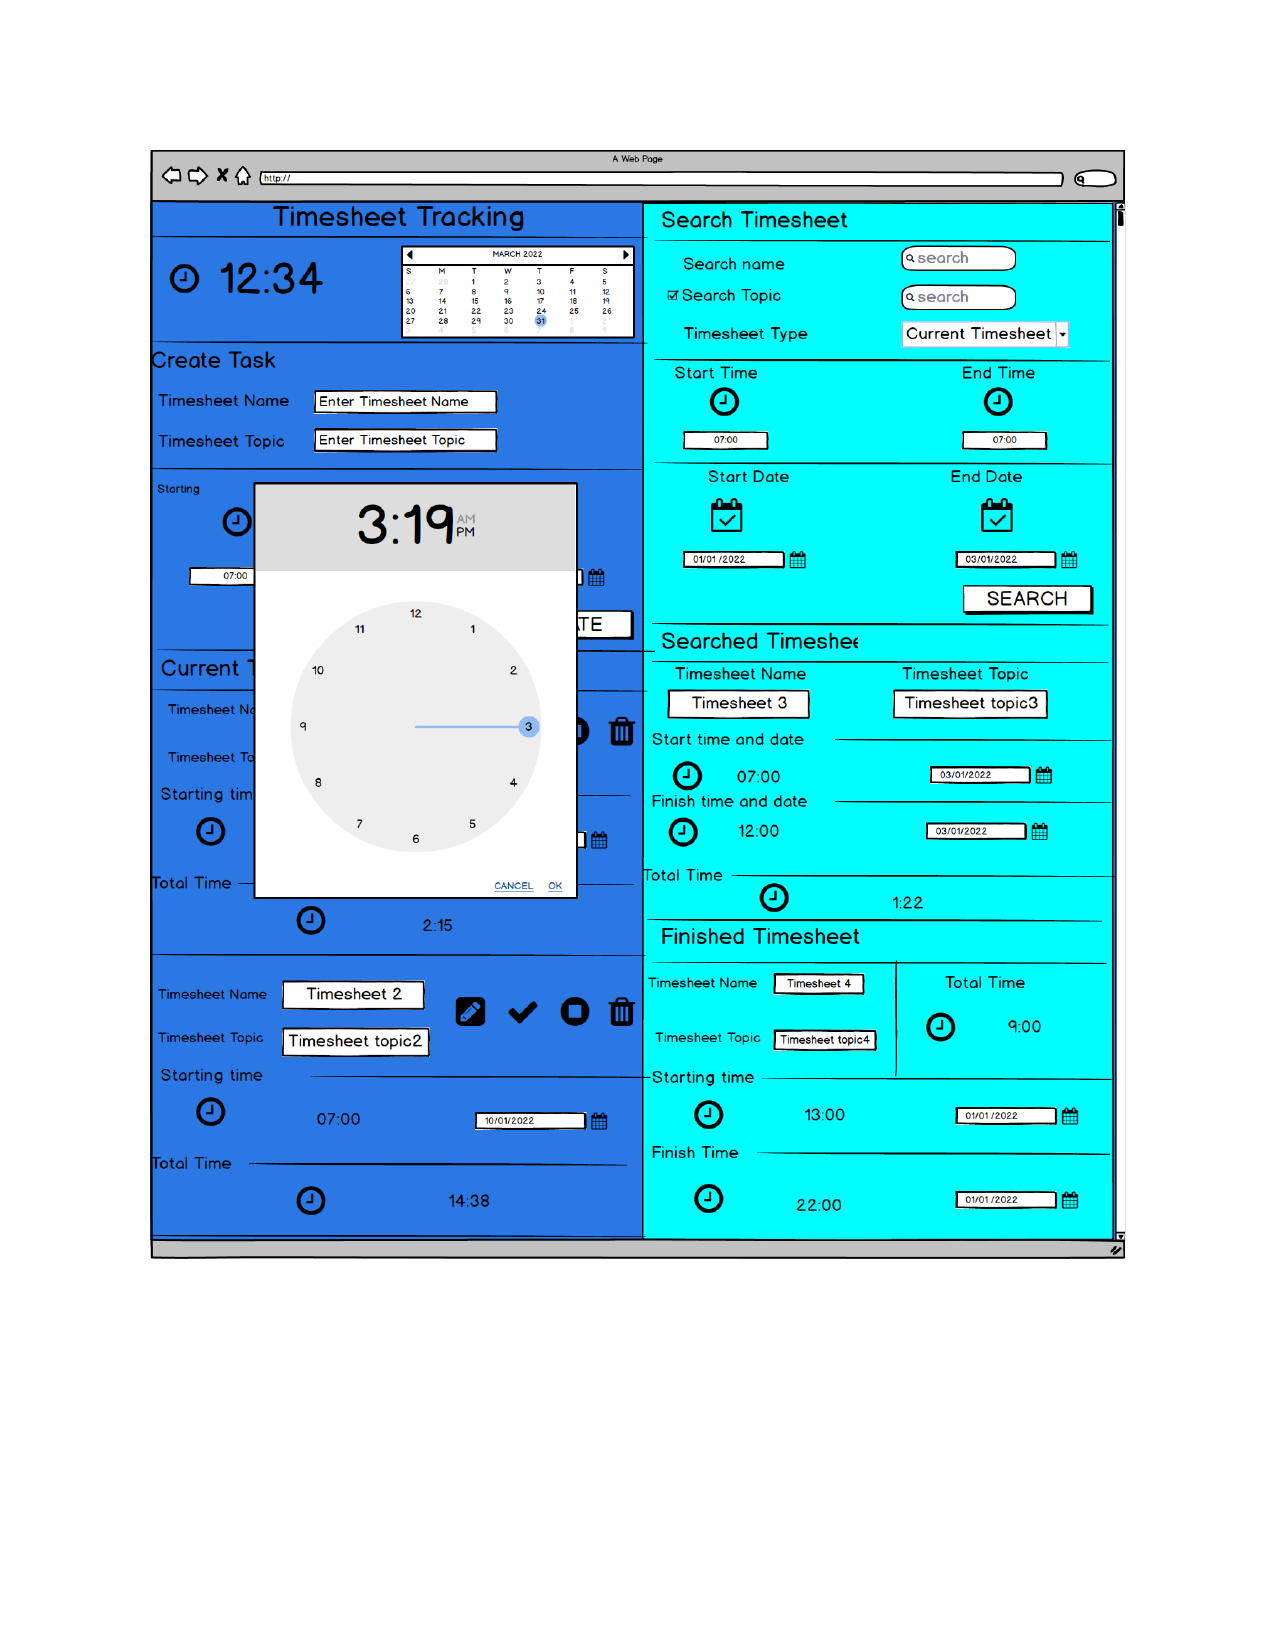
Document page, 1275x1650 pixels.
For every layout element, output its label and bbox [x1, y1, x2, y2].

picture [150, 150, 1125, 1259]
